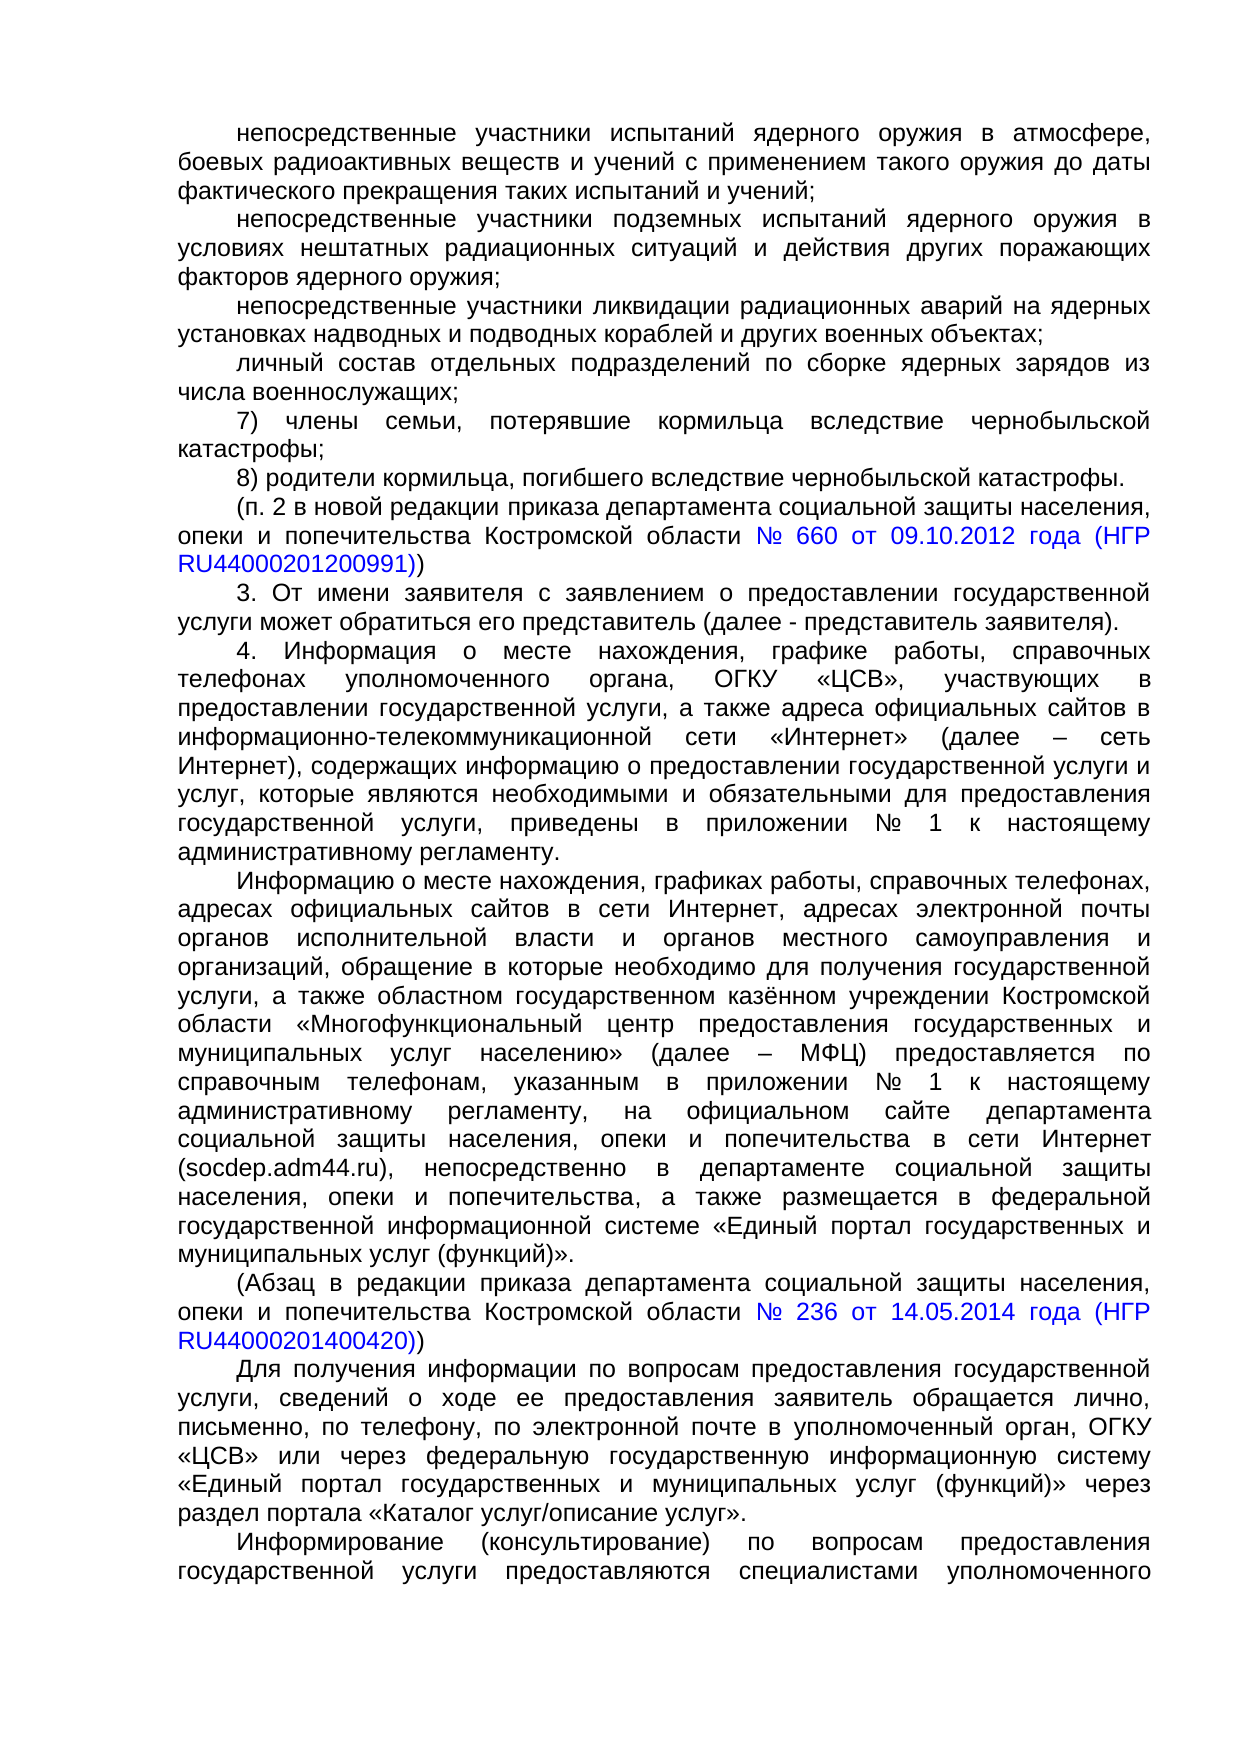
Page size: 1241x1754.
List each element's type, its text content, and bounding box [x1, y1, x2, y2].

text 3. От имени заявителя с заявлением о предоставлении государственной услуги может обратиться его представитель (далее - представитель заявителя). [177, 578, 1152, 636]
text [177, 1527, 1152, 1584]
text 8) родители кормильца, погибшего вследствие чернобыльской катастрофы. [177, 463, 1152, 492]
text личный состав отдельных подразделений по сборке ядерных зарядов из числа военнослужащих; [177, 348, 1152, 406]
text непосредственные участники ликвидации радиационных аварий на ядерных установках надводных и подводных кораблей и других военных объектах; [177, 291, 1152, 348]
text 4. Информация о месте нахождения, графике работы, справочных телефонах уполномоченного органа, ОГКУ «ЦСВ», участвующих в предоставлении государственной услуги, а также адреса официальных сайтов в информационно-телекоммуникационной сети «Интернет» (далее – сеть Интернет), содержащих информацию о предоставлении государственной услуги и услуг, которые являются необходимыми и обязательными для предоставления государственной услуги, приведены в приложении № 1 к настоящему административному регламенту. [177, 636, 1152, 866]
text Для получения информации по вопросам предоставления государственной услуги, сведений о ходе ее предоставления заявитель обращается лично, письменно, по телефону, по электронной почте в уполномоченный орган, ОГКУ «ЦСВ» или через федеральную государственную информационную систему «Единый портал государственных и муниципальных услуг (функций)» через раздел портала «Каталог услуг/описание услуг». [177, 1354, 1152, 1527]
text 7) члены семьи, потерявшие кормильца вследствие чернобыльской катастрофы; [177, 406, 1152, 463]
text Информацию о месте нахождения, графиках работы, справочных телефонах, адресах официальных сайтов в сети Интернет, адресах электронной почты органов исполнительной власти и органов местного самоуправления и организаций, обращение в которые необходимо для получения государственной услуги, а также областном государственном казённом учреждении Костромской области «Многофункциональный центр предоставления государственных и муниципальных услуг населению» (далее – МФЦ) предоставляется по справочным телефонам, указанным в приложении № 1 к настоящему административному регламенту, на официальном сайте департамента социальной защиты населения, опеки и попечительства в сети Интернет (socdep.adm44.ru), непосредственно в департаменте социальной защиты населения, опеки и попечительства, а также размещается в федеральной государственной информационной системе «Единый портал государственных и муниципальных услуг (функций)». [177, 866, 1152, 1268]
text (Абзац в редакции приказа департамента социальной защиты населения, опеки и попечительства Костромской области № 236 от 14.05.2014 года (НГР RU44000201400420)) [177, 1268, 1152, 1354]
text (п. 2 в новой редакции приказа департамента социальной защиты населения, опеки и попечительства Костромской области № 660 от 09.10.2012 года (НГР RU44000201200991)) [177, 492, 1152, 578]
text непосредственные участники испытаний ядерного оружия в атмосфере, боевых радиоактивных веществ и учений с применением такого оружия до даты фактического прекращения таких испытаний и учений; [177, 118, 1152, 204]
